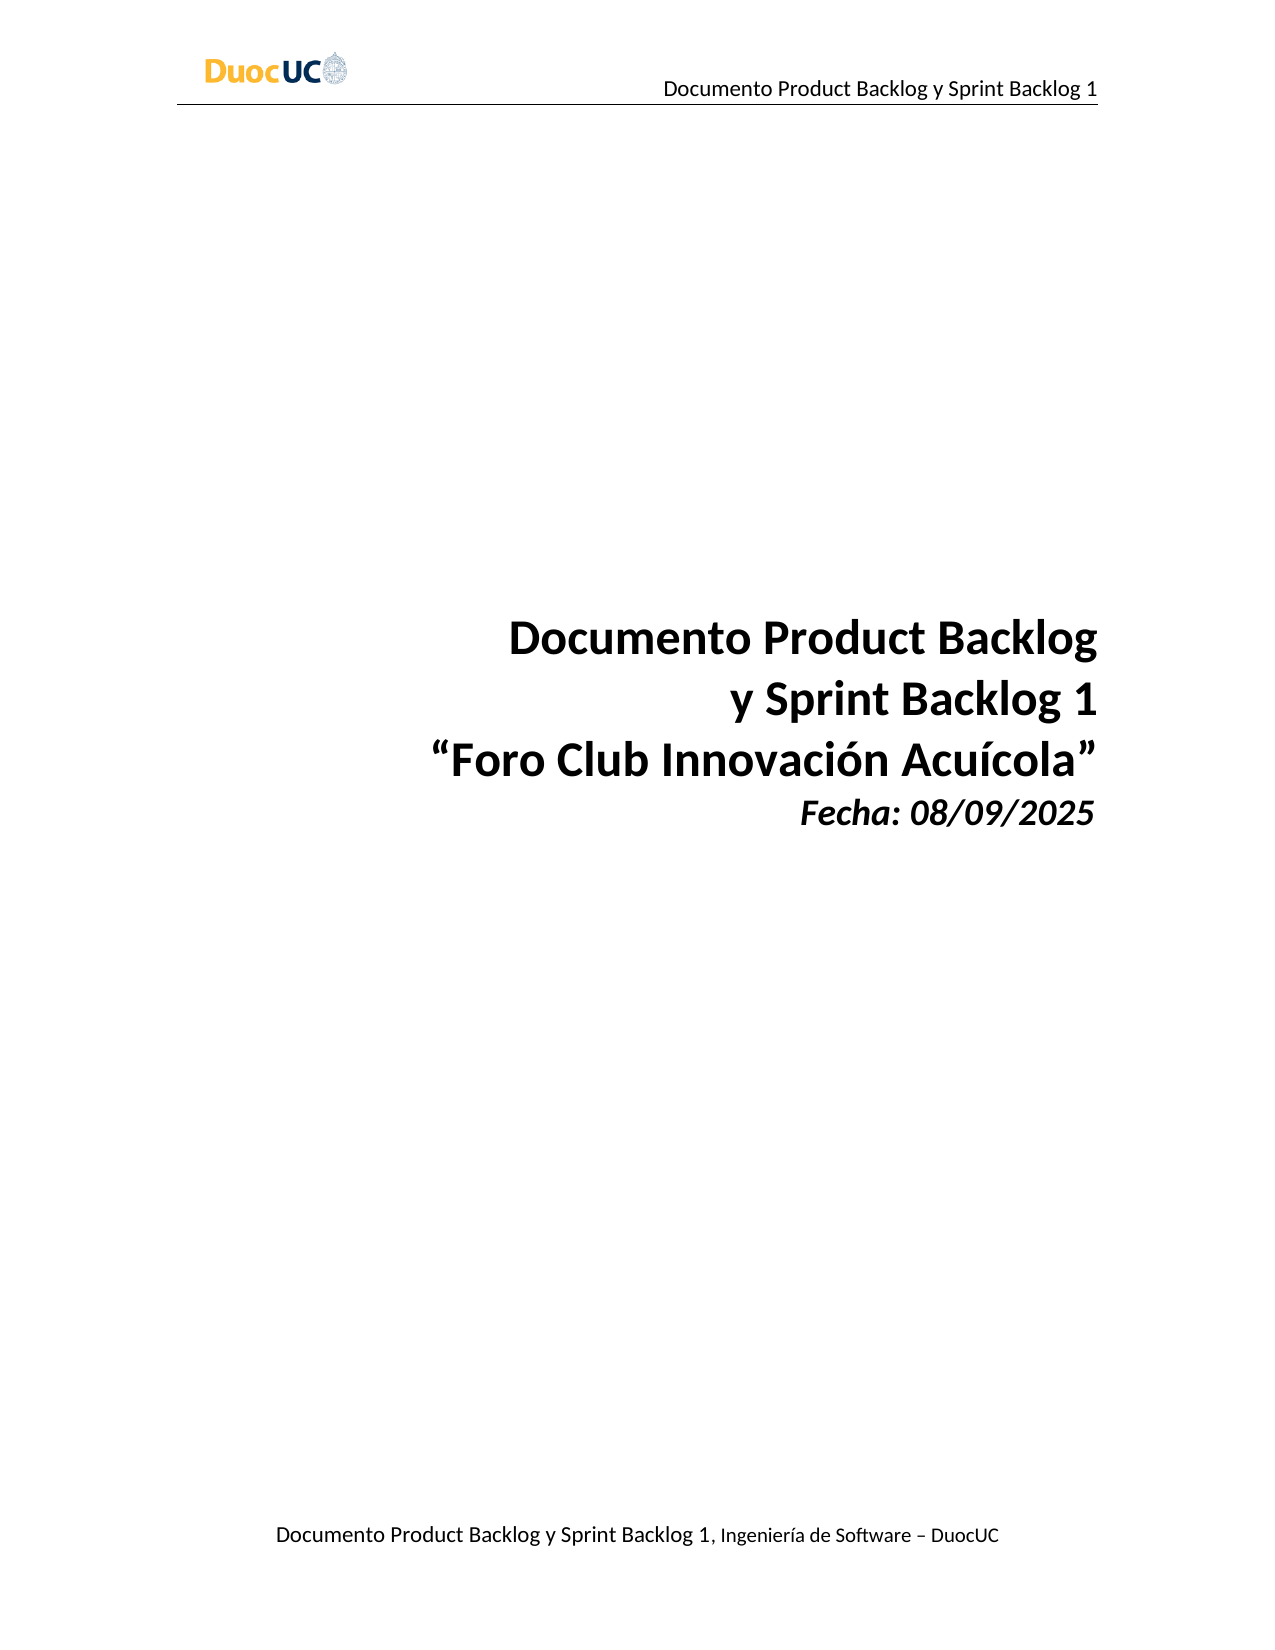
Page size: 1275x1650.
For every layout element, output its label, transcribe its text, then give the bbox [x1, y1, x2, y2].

text Fecha: 08/09/2025 [177, 789, 1098, 835]
text “Foro Club Innovación Acuícola” [177, 728, 1098, 789]
text Documento Product Backlog [177, 606, 1098, 667]
picture [198, 48, 352, 87]
text y Sprint Backlog 1 [177, 667, 1098, 728]
